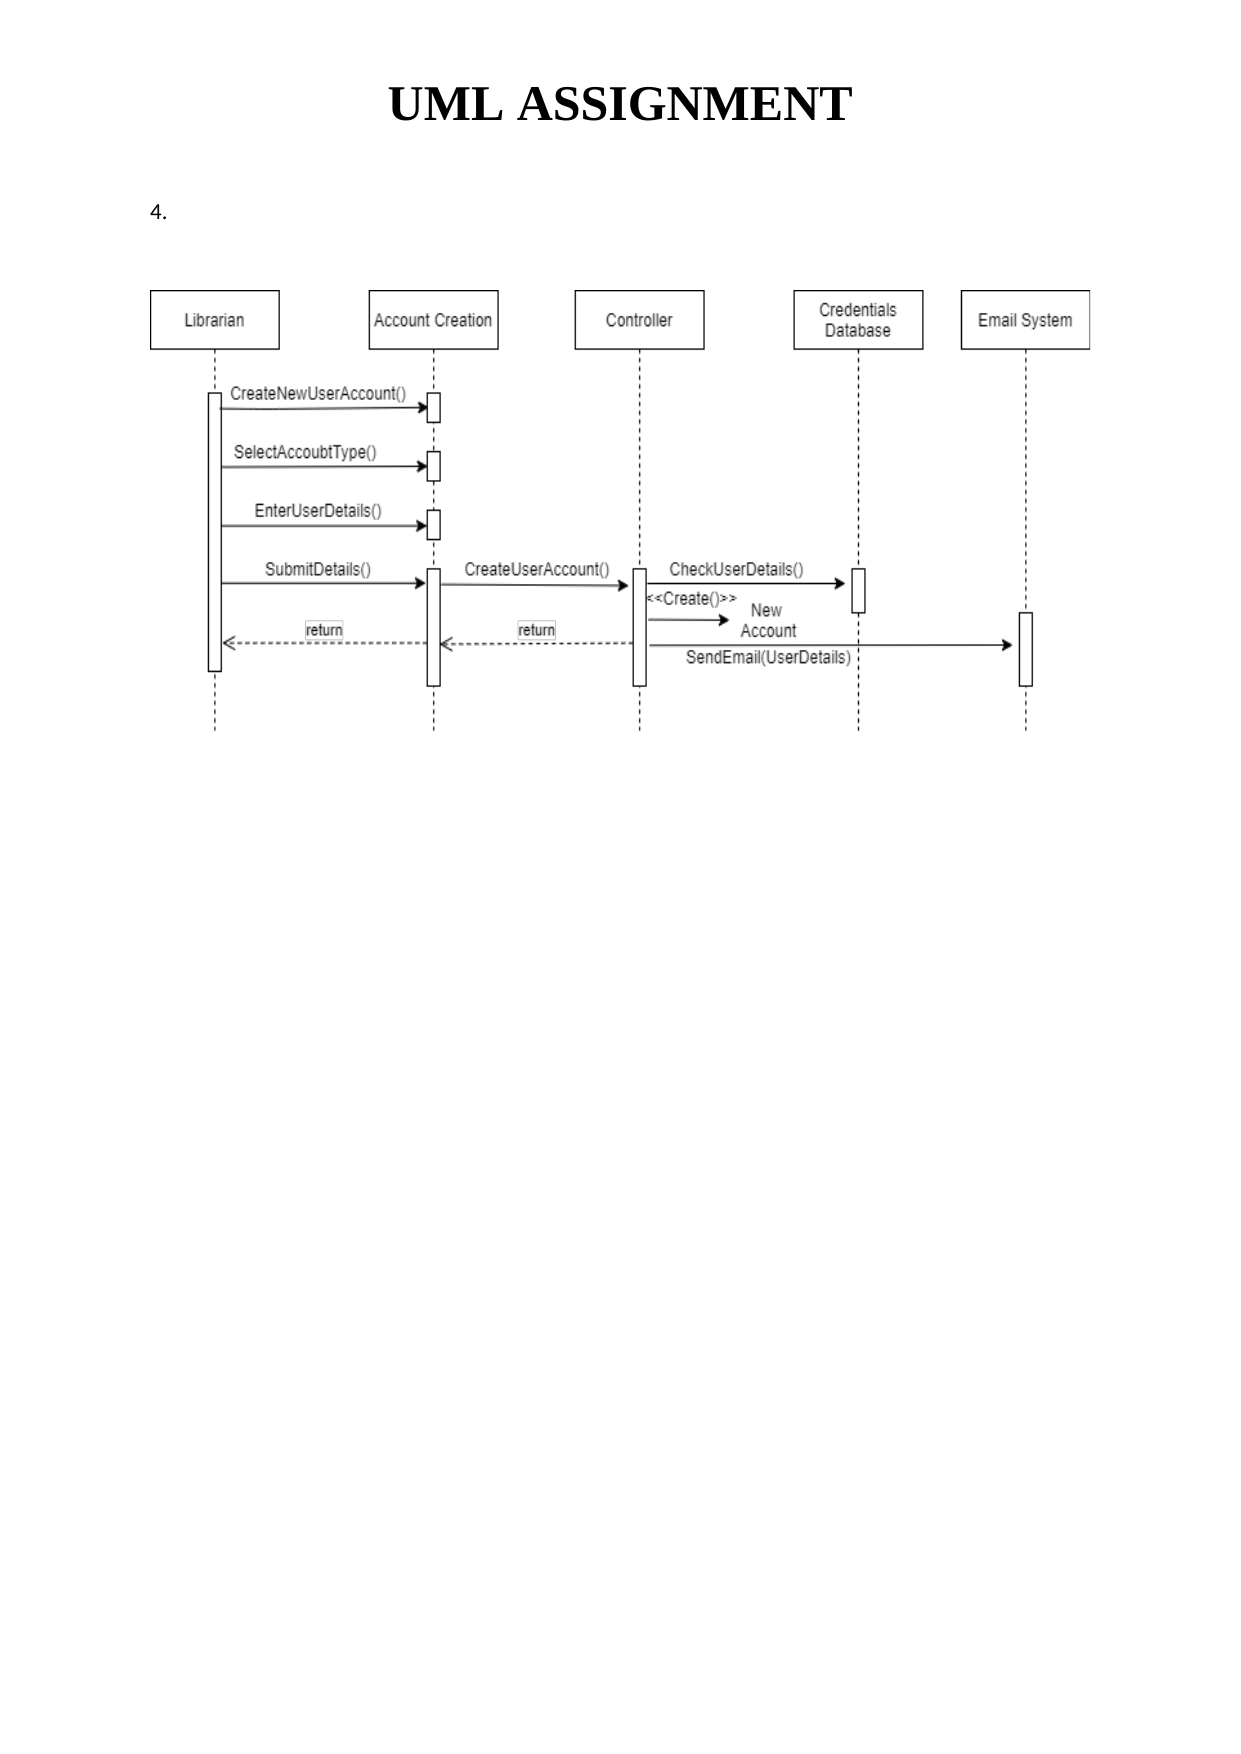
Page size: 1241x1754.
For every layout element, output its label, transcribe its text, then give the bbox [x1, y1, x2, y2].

picture [150, 290, 1091, 731]
text 4. [150, 197, 1090, 225]
